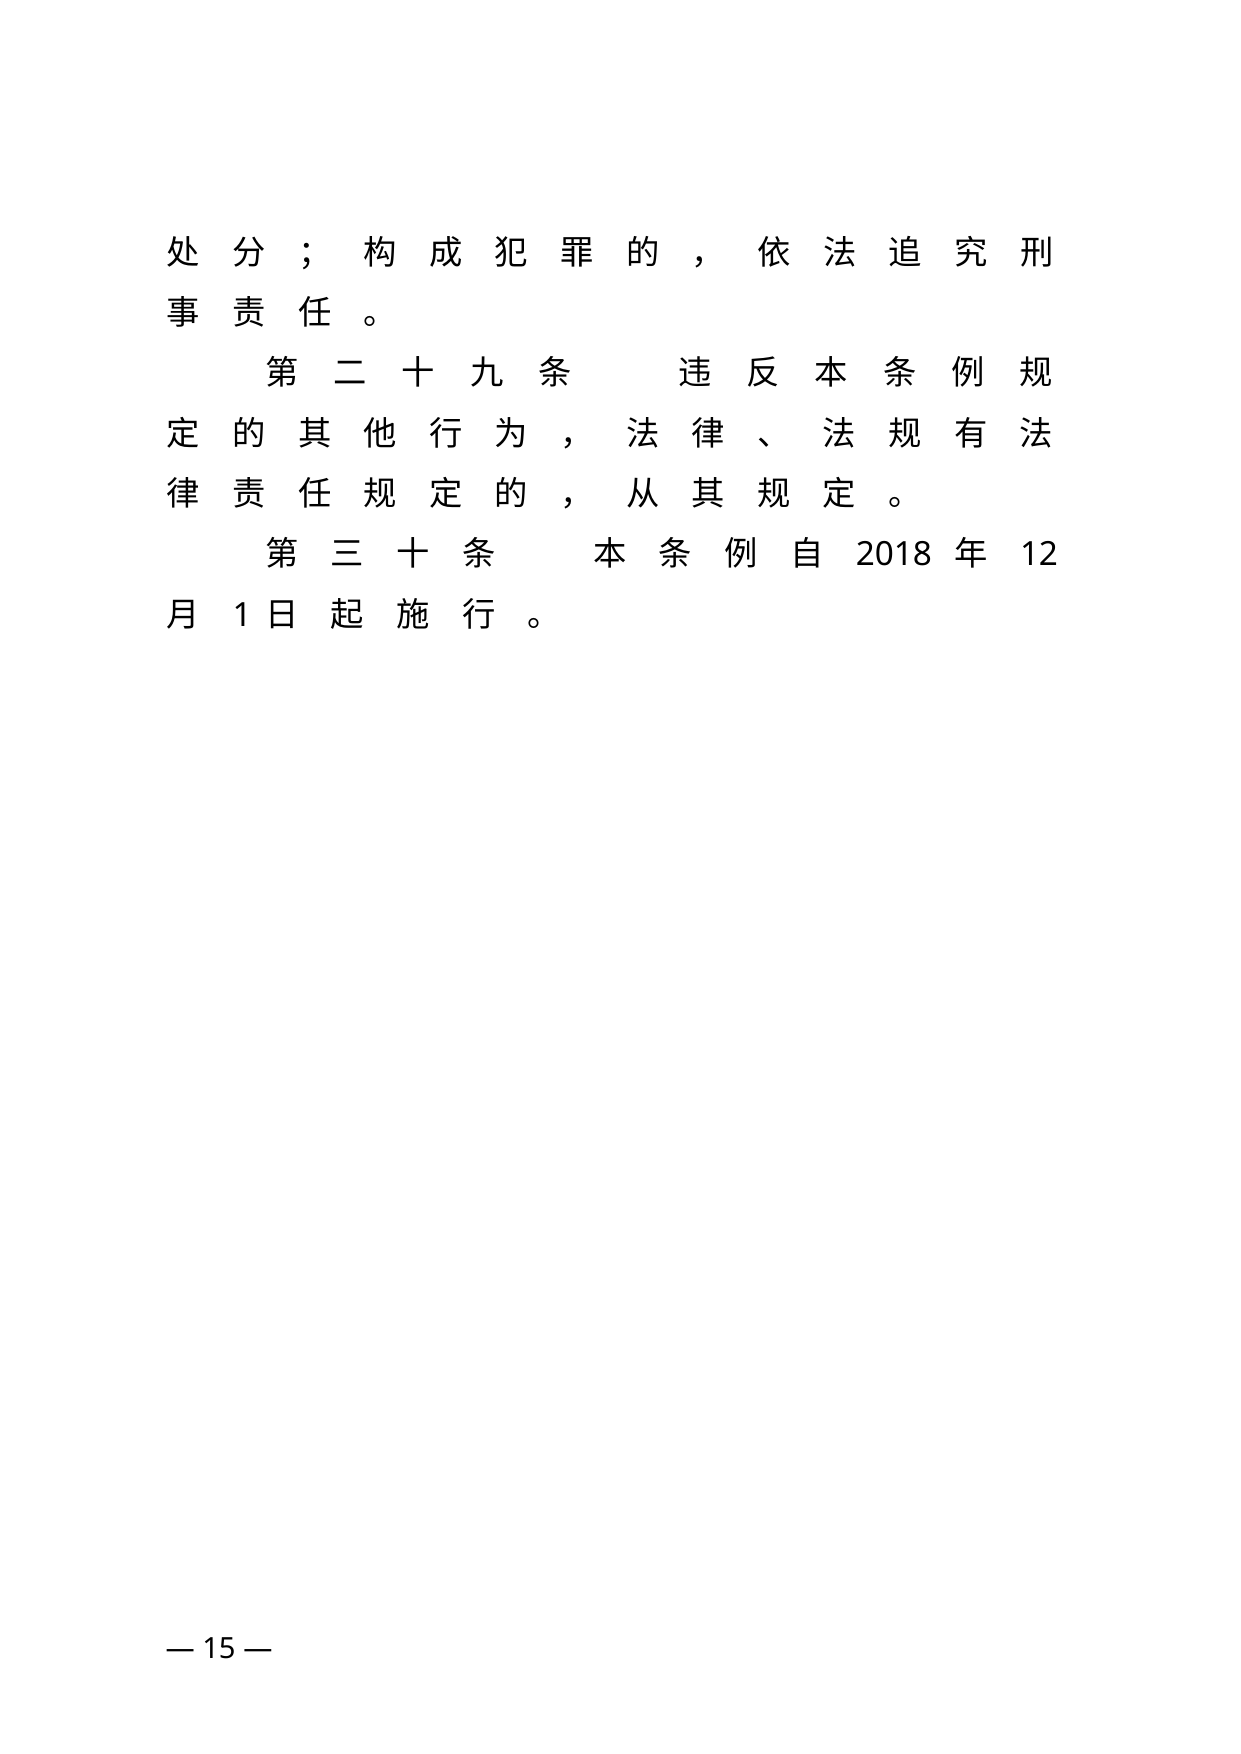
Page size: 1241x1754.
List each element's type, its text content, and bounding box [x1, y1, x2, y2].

text 第三十条 本条例自2018年12月1日起施行。 [167, 521, 1085, 642]
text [167, 219, 1085, 340]
text 第二十九条 违反本条例规定的其他行为，法律、法规有法律责任规定的，从其规定。 [167, 340, 1085, 521]
